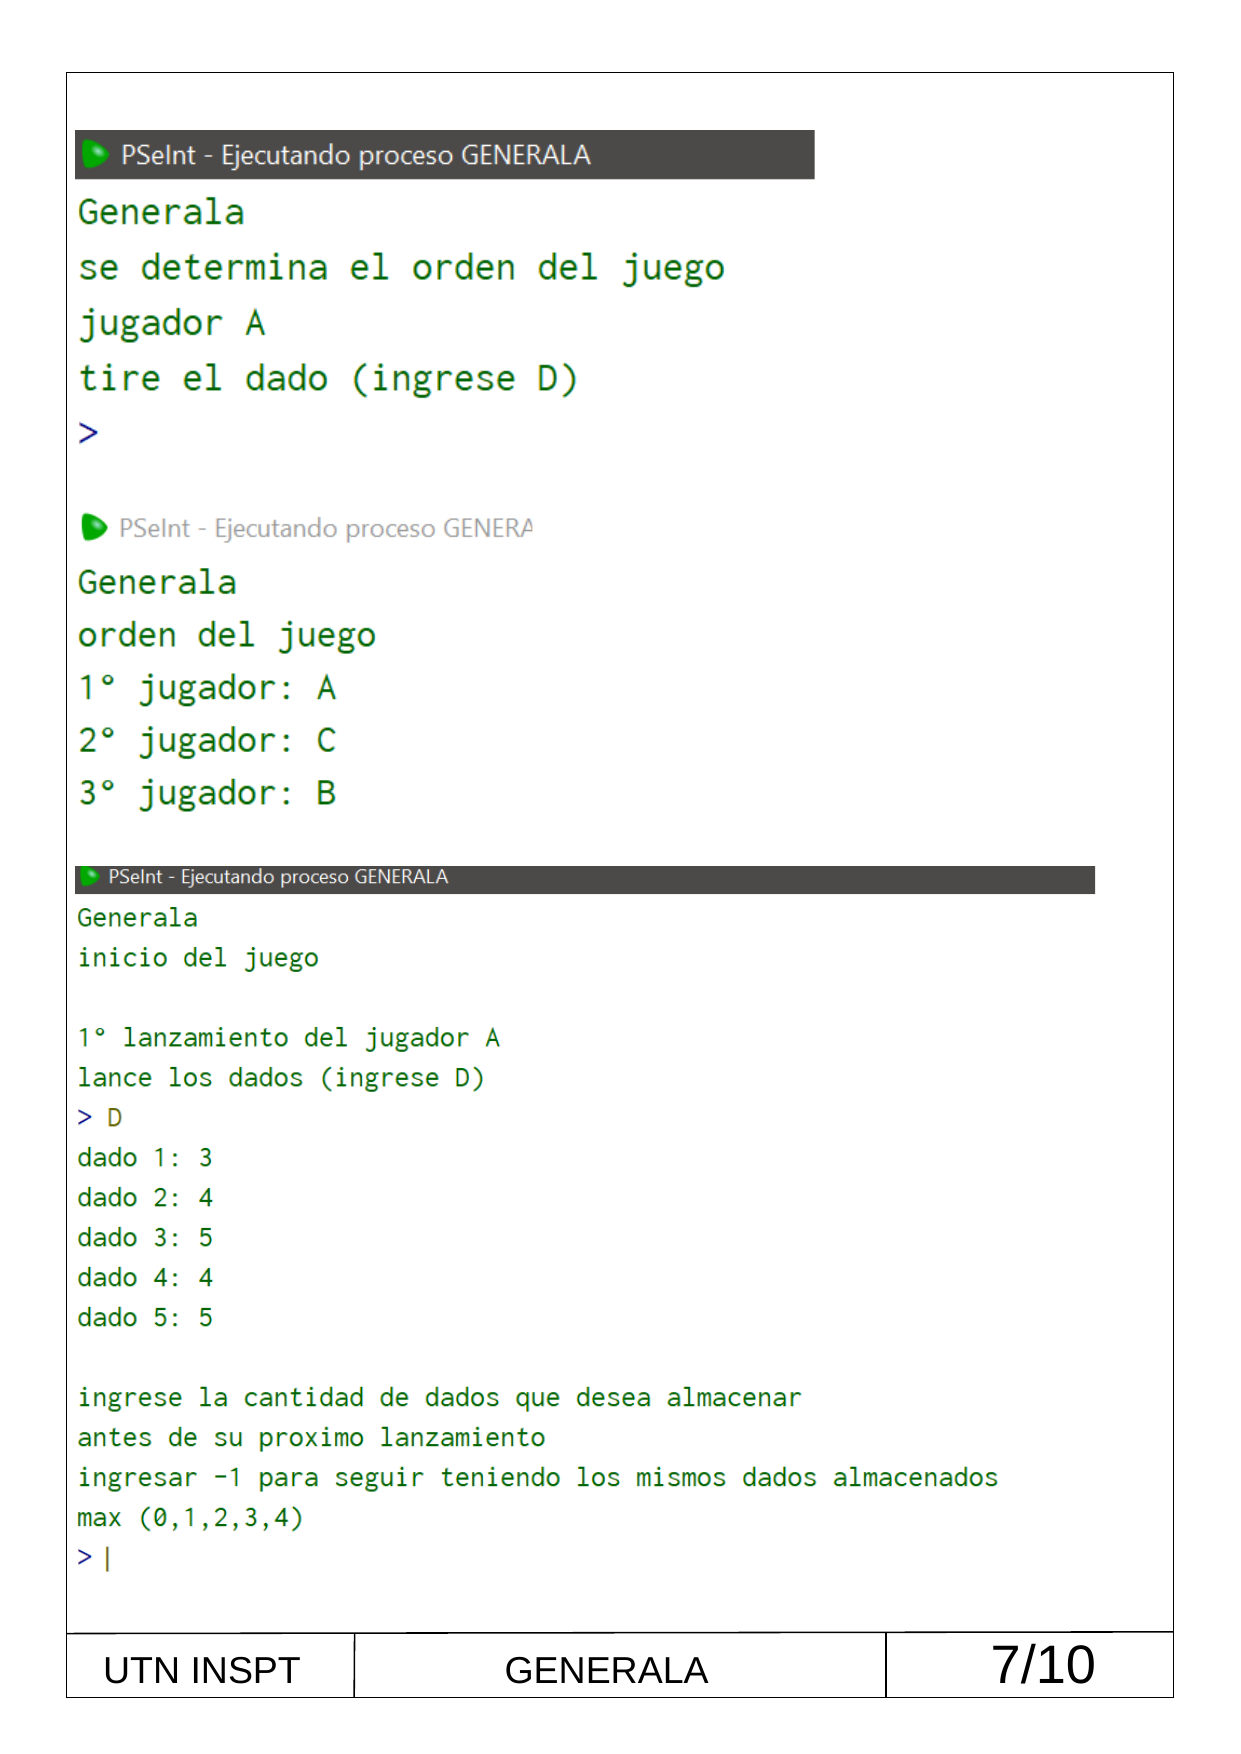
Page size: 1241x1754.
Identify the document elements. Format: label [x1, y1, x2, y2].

picture [75, 130, 815, 479]
picture [75, 503, 533, 842]
picture [75, 866, 1096, 1604]
